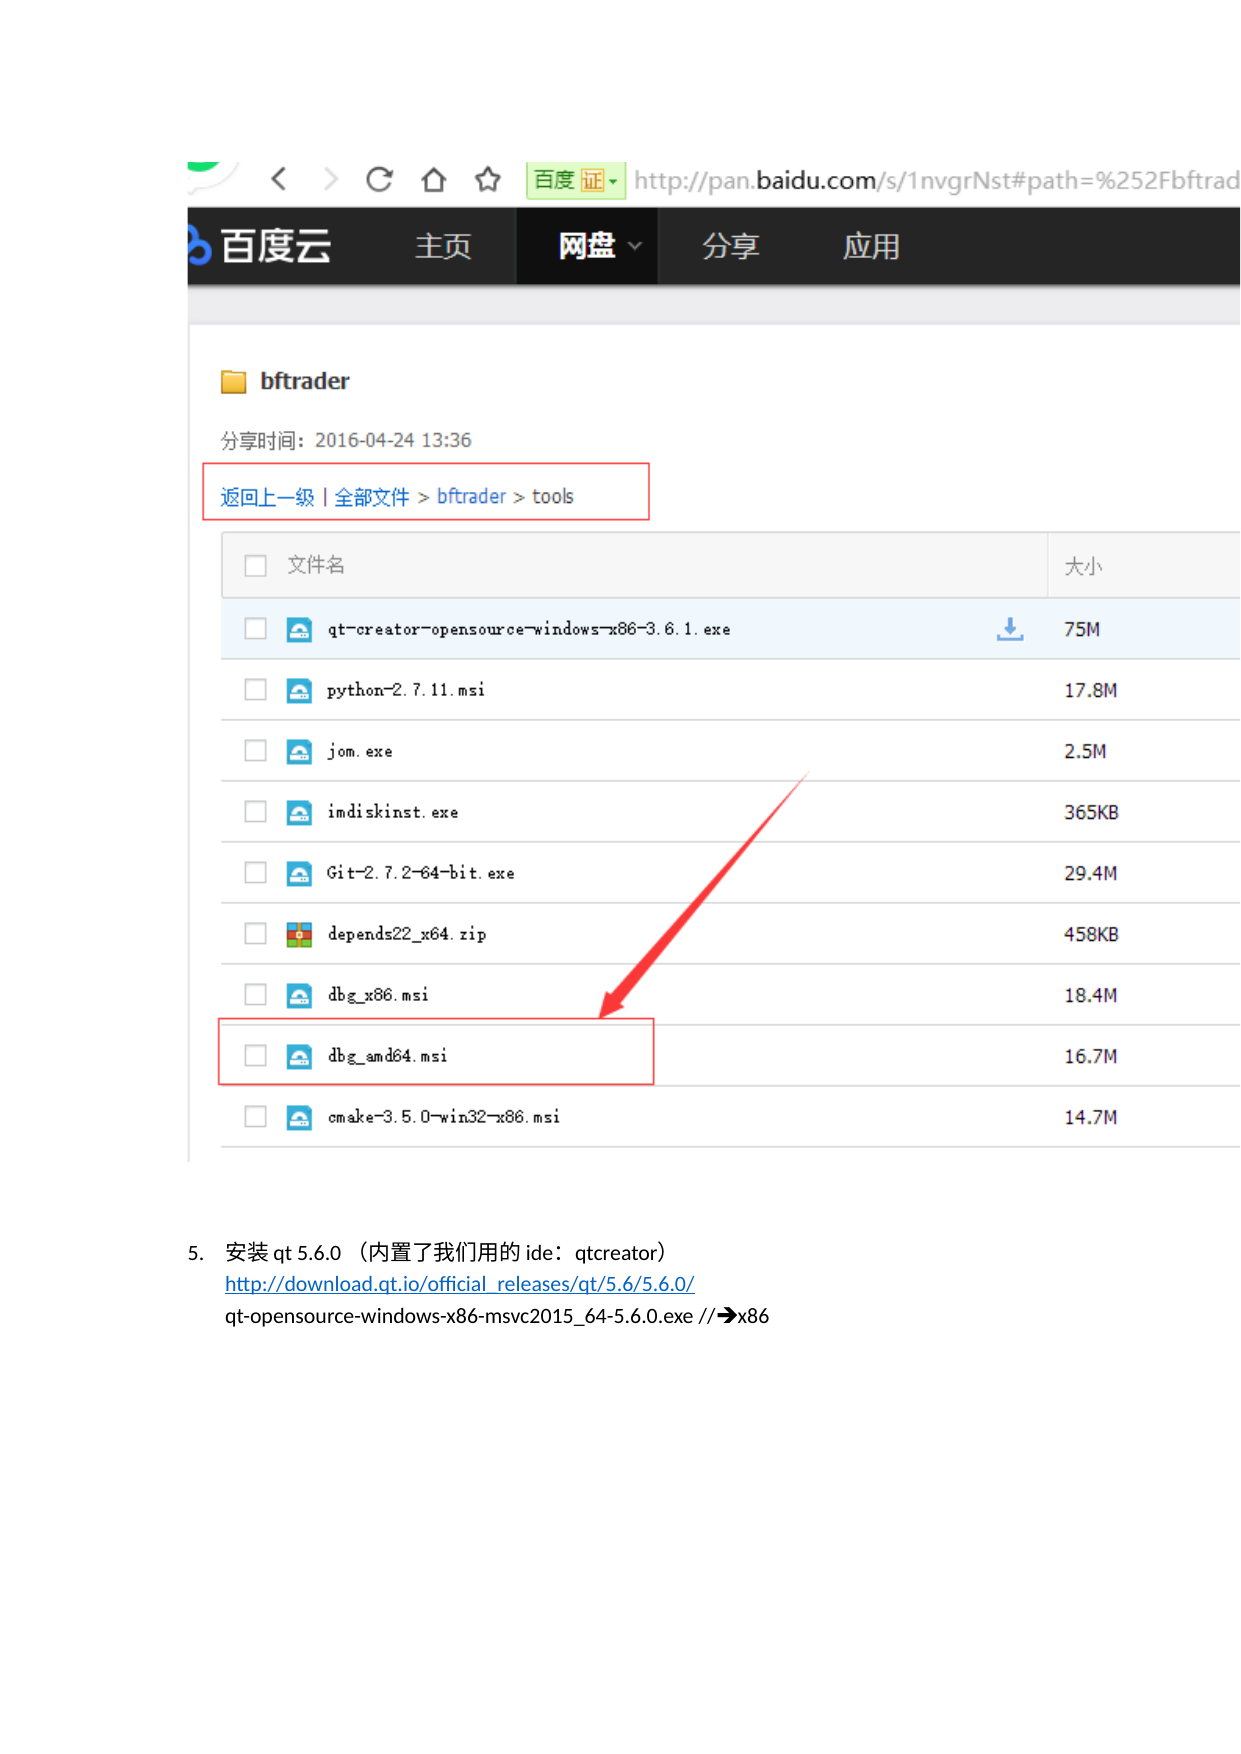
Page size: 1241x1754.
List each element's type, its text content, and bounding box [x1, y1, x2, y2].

list qt-opensource-windows-x86-msvc2015_64-5.6.0.exe //x86 [225, 1299, 1053, 1332]
picture [187, 162, 1241, 1162]
list http://download.qt.io/official_releases/qt/5.6/5.6.0/ [225, 1267, 1053, 1299]
list 安装qt 5.6.0 （内置了我们用的ide：qtcreator） [187, 1234, 1053, 1267]
